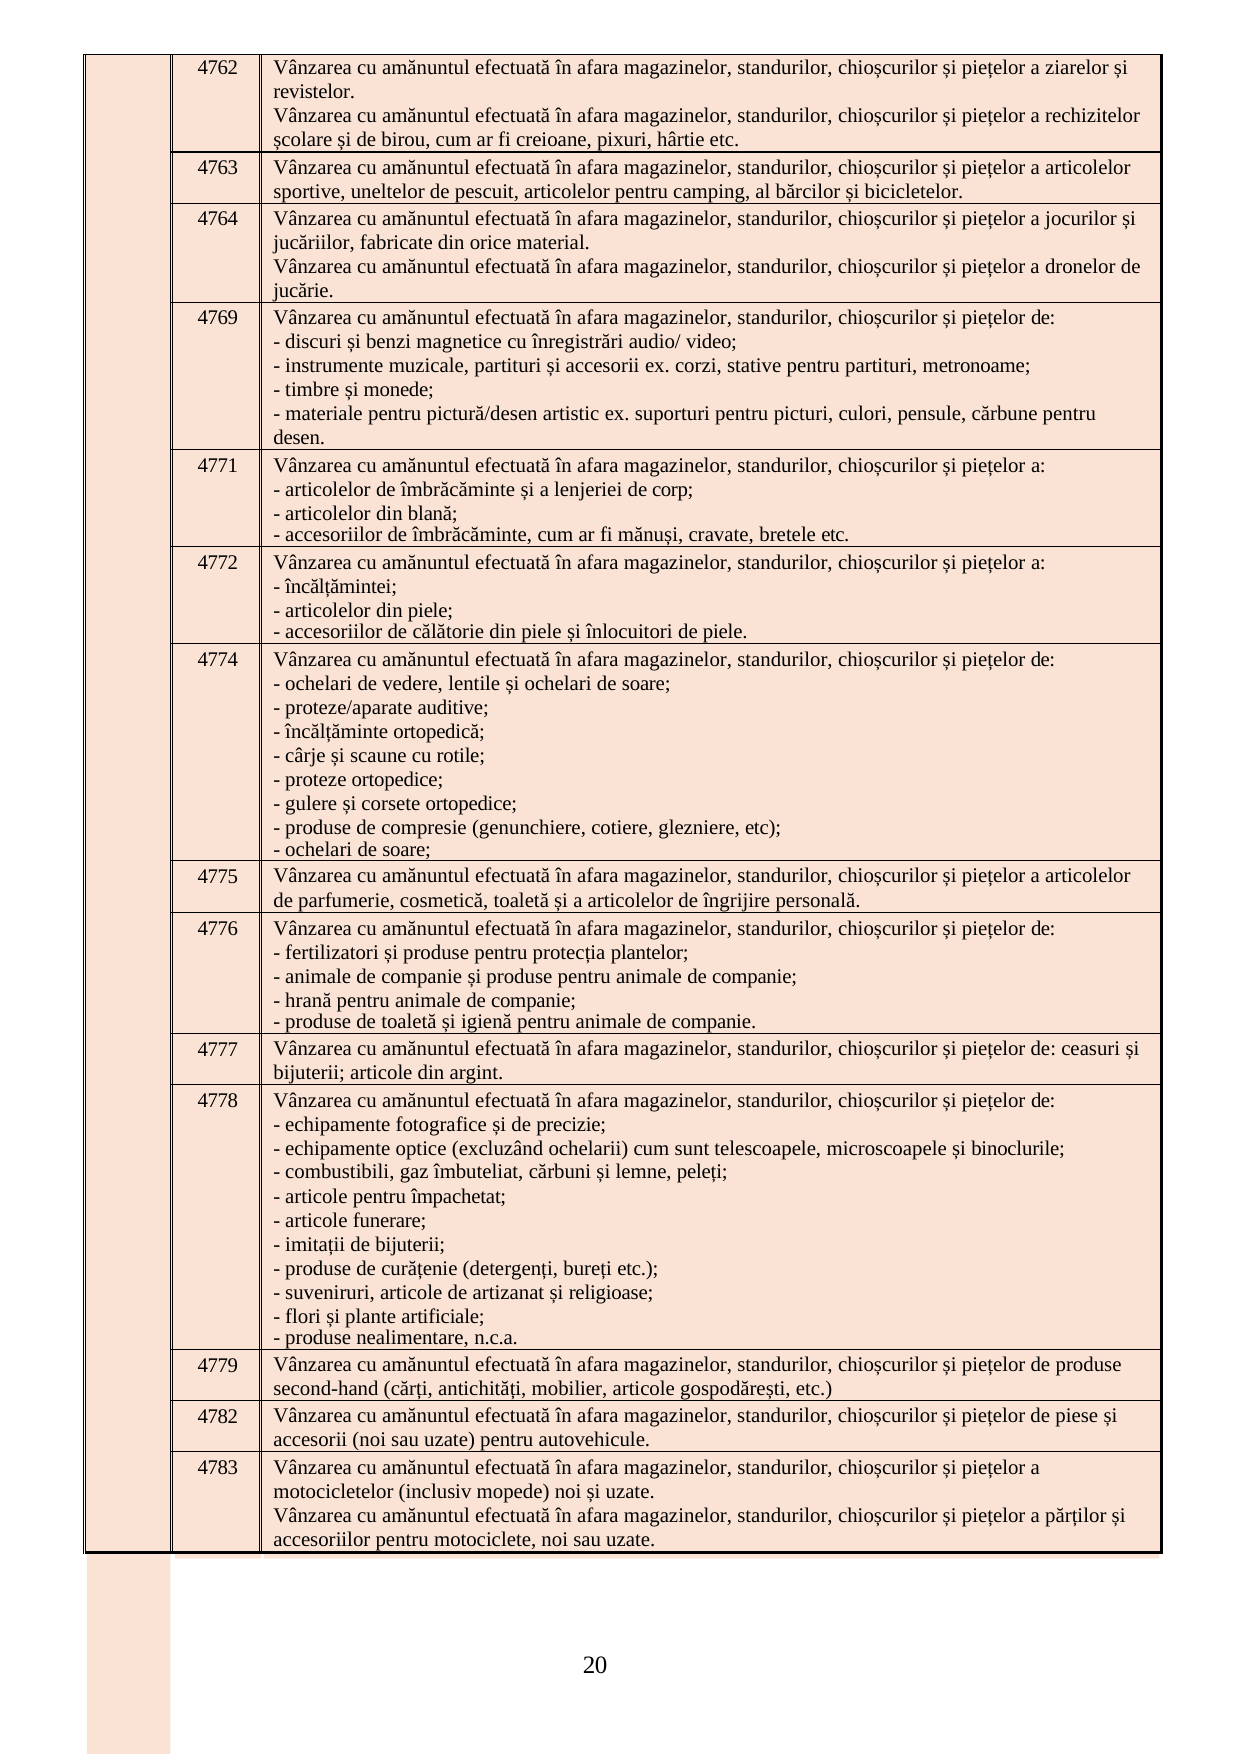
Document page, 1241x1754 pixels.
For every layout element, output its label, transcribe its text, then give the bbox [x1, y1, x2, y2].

table_cell 4774 [173, 644, 259, 860]
table_cell 4764 [173, 204, 259, 302]
table_cell Vânzarea cu amănuntul efectuată în afara magazinelor, standurilor, chioșcurilor și piețelor de piese și accesorii (noi sau uzate) pentru autovehicule. [262, 1401, 1160, 1451]
table_cell 4772 [173, 547, 259, 643]
table_cell 4779 [173, 1350, 259, 1400]
table_header Vânzarea cu amănuntul efectuată în afara magazinelor, standurilor, chioșcurilor și piețelor a ziarelor și revistelor. Vânzarea cu amănuntul efectuată în afara magazinelor, standurilor, chioșcurilor și piețelor a rechizitelor școlare și de birou, cum ar fi creioane, pixuri, hârtie etc. [262, 55, 1160, 151]
table_cell 4771 [173, 450, 259, 546]
table_cell Vânzarea cu amănuntul efectuată în afara magazinelor, standurilor, chioșcurilor și piețelor de: echipamente fotografice și de precizie; echipamente optice (excluzând ochelarii) cum sunt telescoapele, microscoapele și binoclurile; combustibili, gaz îmbuteliat, cărbuni și lemne, peleți; articole pentru împachetat; articole funerare; imitații de bijuterii; produse de curățenie (detergenți, bureți etc.); suveniruri, articole de artizanat și religioase; flori și plante artificiale; produse nealimentare, n.c.a. [262, 1085, 1160, 1349]
table_cell Vânzarea cu amănuntul efectuată în afara magazinelor, standurilor, chioșcurilor și piețelor de: fertilizatori și produse pentru protecția plantelor; animale de companie și produse pentru animale de companie; hrană pentru animale de companie; produse de toaletă și igienă pentru animale de companie. [262, 913, 1160, 1032]
table_cell 4769 [173, 303, 259, 449]
table_cell Vânzarea cu amănuntul efectuată în afara magazinelor, standurilor, chioșcurilor și piețelor a: articolelor de îmbrăcăminte și a lenjeriei de corp; articolelor din blană; accesoriilor de îmbrăcăminte, cum ar fi mănuși, cravate, bretele etc. [262, 450, 1160, 546]
table_cell 4776 [173, 913, 259, 1032]
table_cell 4777 [173, 1034, 259, 1084]
table_cell Vânzarea cu amănuntul efectuată în afara magazinelor, standurilor, chioșcurilor și piețelor de: ochelari de vedere, lentile și ochelari de soare; proteze/aparate auditive; încălțăminte ortopedică; cârje și scaune cu rotile; proteze ortopedice; gulere și corsete ortopedice; produse de compresie (genunchiere, cotiere, glezniere, etc); ochelari de soare; [262, 644, 1160, 860]
table_cell Vânzarea cu amănuntul efectuată în afara magazinelor, standurilor, chioșcurilor și piețelor a jocurilor și jucăriilor, fabricate din orice material. Vânzarea cu amănuntul efectuată în afara magazinelor, standurilor, chioșcurilor și piețelor a dronelor de jucărie. [262, 204, 1160, 302]
table_cell Vânzarea cu amănuntul efectuată în afara magazinelor, standurilor, chioșcurilor și piețelor a articolelor sportive, uneltelor de pescuit, articolelor pentru camping, al bărcilor și bicicletelor. [262, 153, 1160, 203]
table_cell 4775 [173, 861, 259, 912]
table_cell Vânzarea cu amănuntul efectuată în afara magazinelor, standurilor, chioșcurilor și piețelor de: ceasuri și bijuterii; articole din argint. [262, 1034, 1160, 1084]
table_cell 4778 [173, 1085, 259, 1349]
table_header 4762 [173, 55, 259, 151]
table_cell Vânzarea cu amănuntul efectuată în afara magazinelor, standurilor, chioșcurilor și piețelor a articolelor de parfumerie, cosmetică, toaletă și a articolelor de îngrijire personală. [262, 861, 1160, 912]
table_header [86, 55, 170, 1551]
table_cell Vânzarea cu amănuntul efectuată în afara magazinelor, standurilor, chioșcurilor și piețelor de: discuri și benzi magnetice cu înregistrări audio/ video; instrumente muzicale, partituri și accesorii ex. corzi, stative pentru partituri, metronoame; timbre și monede; materiale pentru pictură/desen artistic ex. suporturi pentru picturi, culori, pensule, cărbune pentru desen. [262, 303, 1160, 449]
table_cell 4783 [173, 1452, 259, 1551]
table_cell Vânzarea cu amănuntul efectuată în afara magazinelor, standurilor, chioșcurilor și piețelor a: încălțămintei; articolelor din piele; accesoriilor de călătorie din piele și înlocuitori de piele. [262, 547, 1160, 643]
table_cell 4782 [173, 1401, 259, 1451]
table_cell Vânzarea cu amănuntul efectuată în afara magazinelor, standurilor, chioșcurilor și piețelor de produse second-hand (cărți, antichități, mobilier, articole gospodărești, etc.) [262, 1350, 1160, 1400]
table_cell 4763 [173, 153, 259, 203]
table_cell Vânzarea cu amănuntul efectuată în afara magazinelor, standurilor, chioșcurilor și piețelor a motocicletelor (inclusiv mopede) noi și uzate. Vânzarea cu amănuntul efectuată în afara magazinelor, standurilor, chioșcurilor și piețelor a părților și accesoriilor pentru motociclete, noi sau uzate. [262, 1452, 1160, 1551]
